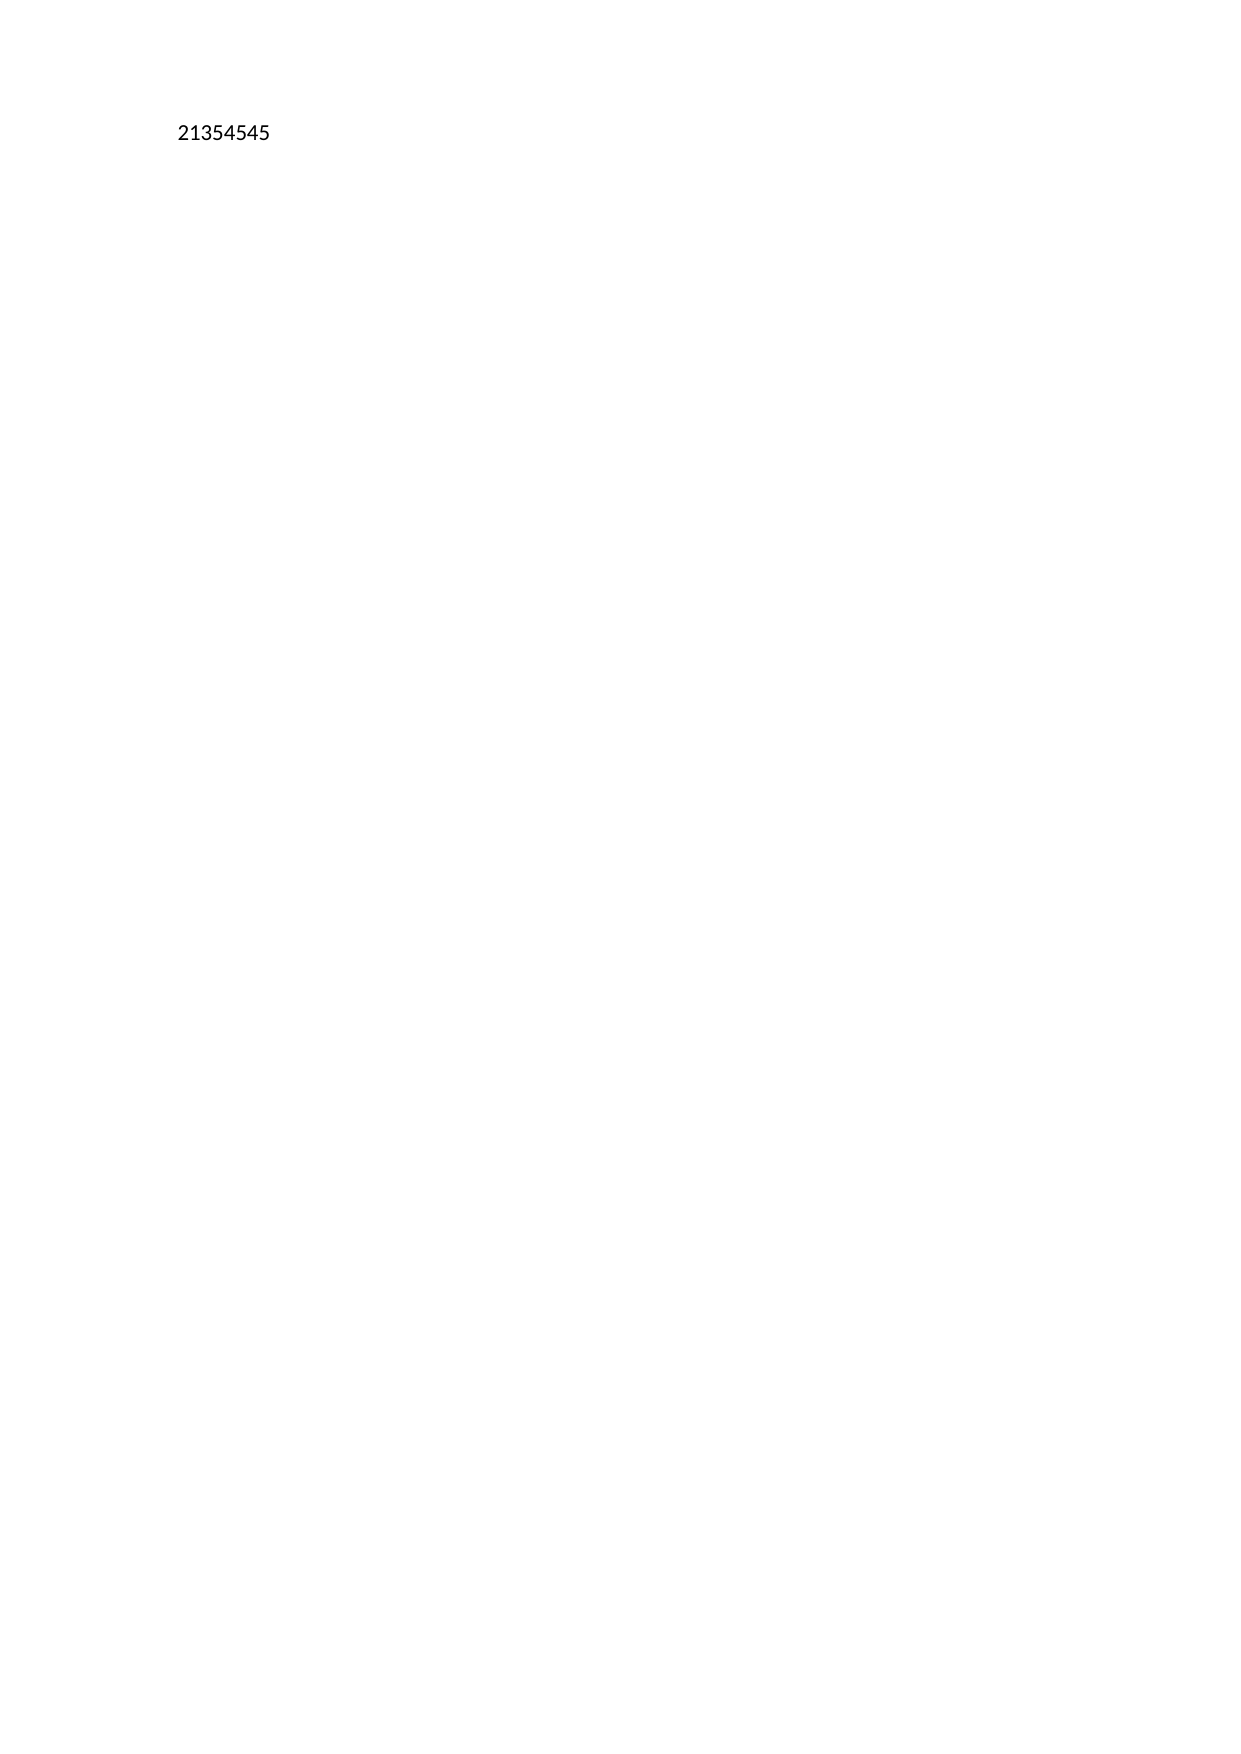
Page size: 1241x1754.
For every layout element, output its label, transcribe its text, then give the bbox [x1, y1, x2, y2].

text 21354545 [177, 118, 1152, 146]
